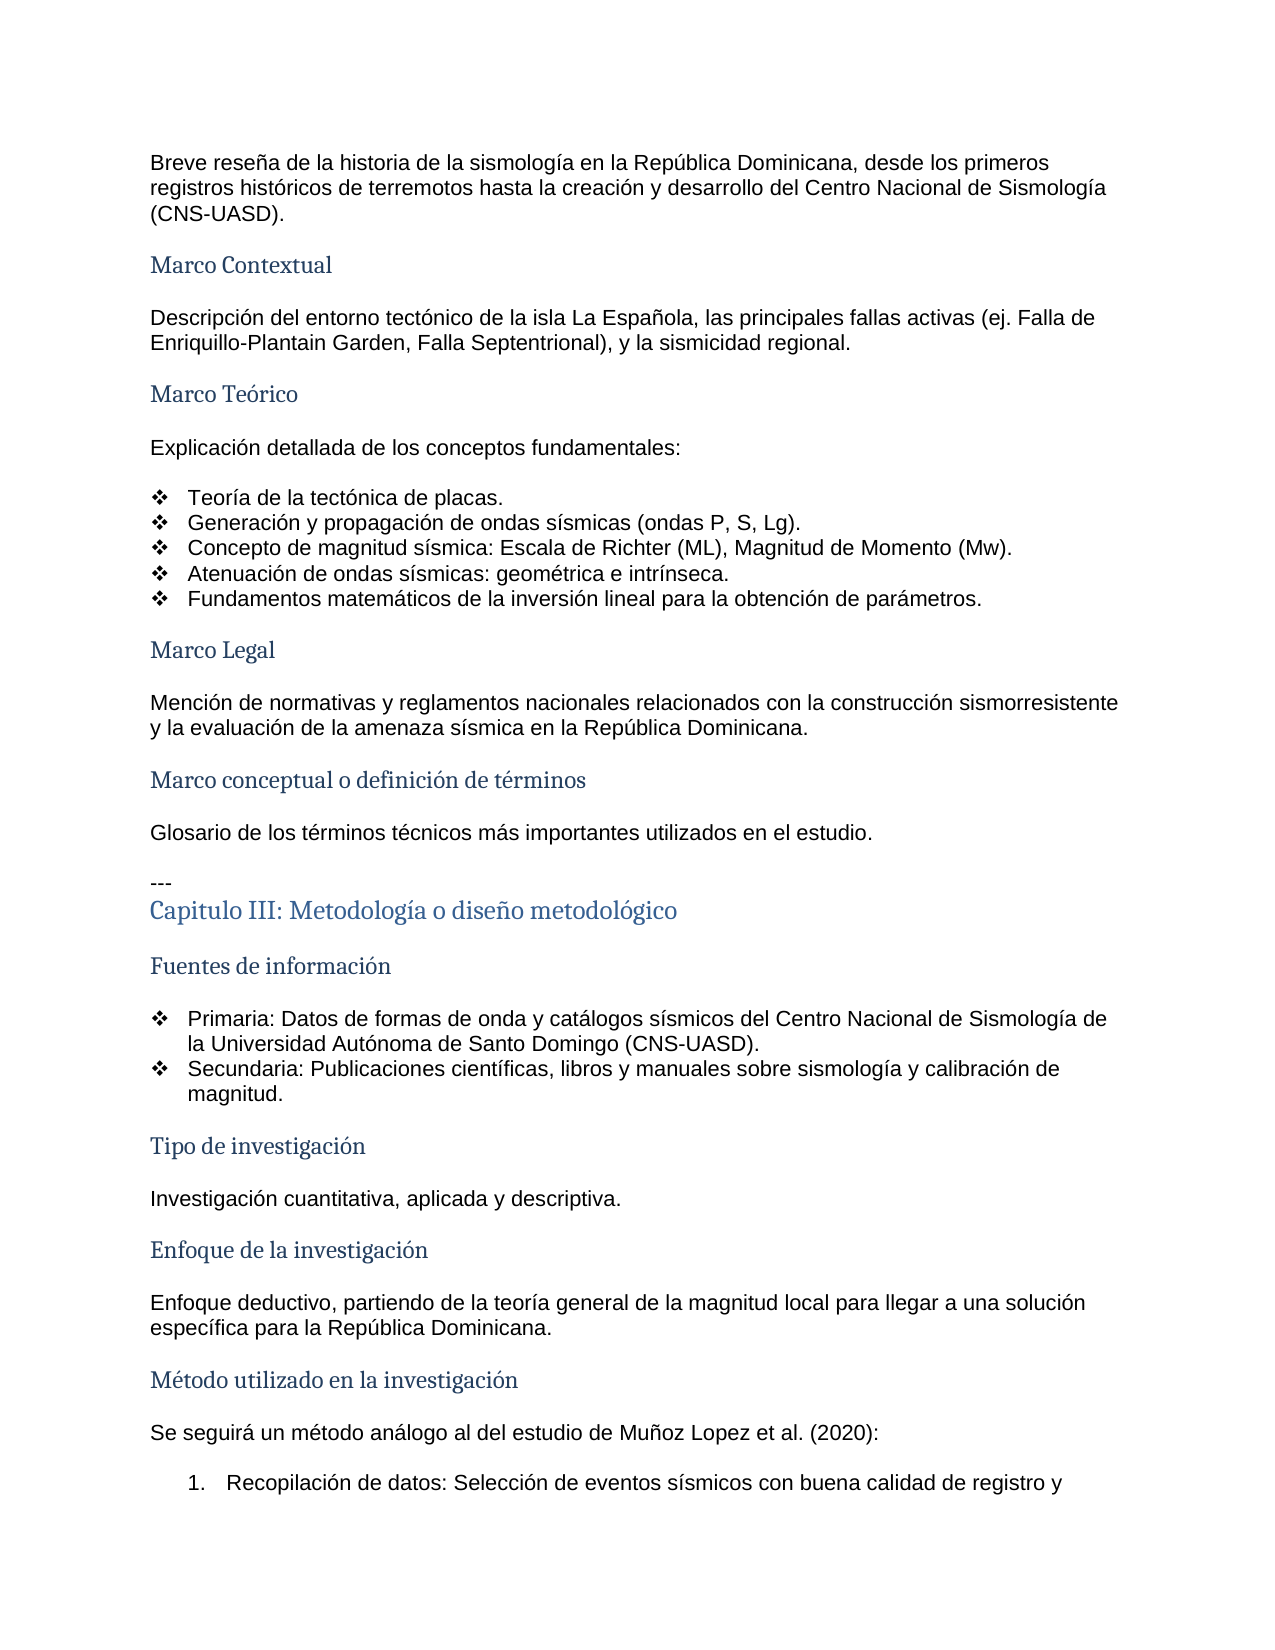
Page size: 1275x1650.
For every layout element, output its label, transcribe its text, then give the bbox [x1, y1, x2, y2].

list Primaria: Datos de formas de onda y catálogos sísmicos del Centro Nacional de Sismología de la Universidad Autónoma de Santo Domingo (CNS-UASD). [150, 1006, 1125, 1056]
list Teoría de la tectónica de placas. [150, 485, 1125, 510]
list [187, 1470, 1125, 1495]
text Enfoque deductivo, partiendo de la teoría general de la magnitud local para llegar a una solución específica para la República Dominicana. [150, 1290, 1125, 1340]
text Marco Teórico [150, 380, 1125, 409]
text Breve reseña de la historia de la sismología en la República Dominicana, desde los primeros registros históricos de terremotos hasta la creación y desarrollo del Centro Nacional de Sismología (CNS-UASD). [150, 150, 1125, 226]
text Investigación cuantitativa, aplicada y descriptiva. [150, 1186, 1125, 1211]
text Fuentes de información [150, 952, 1125, 980]
text Marco Contextual [150, 251, 1125, 279]
text Se seguirá un método análogo al del estudio de Muñoz Lopez et al. (2020): [150, 1419, 1125, 1445]
text --- [150, 870, 1125, 895]
text Método utilizado en la investigación [150, 1366, 1125, 1394]
text Enfoque de la investigación [150, 1236, 1125, 1265]
text Capitulo III: Metodología o diseño metodológico [150, 895, 1125, 926]
text Descripción del entorno tectónico de la isla La Española, las principales fallas activas (ej. Falla de Enriquillo-Plantain Garden, Falla Septentrional), y la sismicidad regional. [150, 305, 1125, 355]
text Explicación detallada de los conceptos fundamentales: [150, 434, 1125, 459]
text Marco conceptual o definición de términos [150, 766, 1125, 794]
list Fundamentos matemáticos de la inversión lineal para la obtención de parámetros. [150, 586, 1125, 611]
list Secundaria: Publicaciones científicas, libros y manuales sobre sismología y calibración de magnitud. [150, 1056, 1125, 1106]
text Glosario de los términos técnicos más importantes utilizados en el estudio. [150, 819, 1125, 845]
text Mención de normativas y reglamentos nacionales relacionados con la construcción sismorresistente y la evaluación de la amenaza sísmica en la República Dominicana. [150, 690, 1125, 740]
list Atenuación de ondas sísmicas: geométrica e intrínseca. [150, 560, 1125, 586]
text Tipo de investigación [150, 1132, 1125, 1160]
list Concepto de magnitud sísmica: Escala de Richter (ML), Magnitud de Momento (Mw). [150, 535, 1125, 560]
list Generación y propagación de ondas sísmicas (ondas P, S, Lg). [150, 510, 1125, 535]
text Marco Legal [150, 636, 1125, 665]
